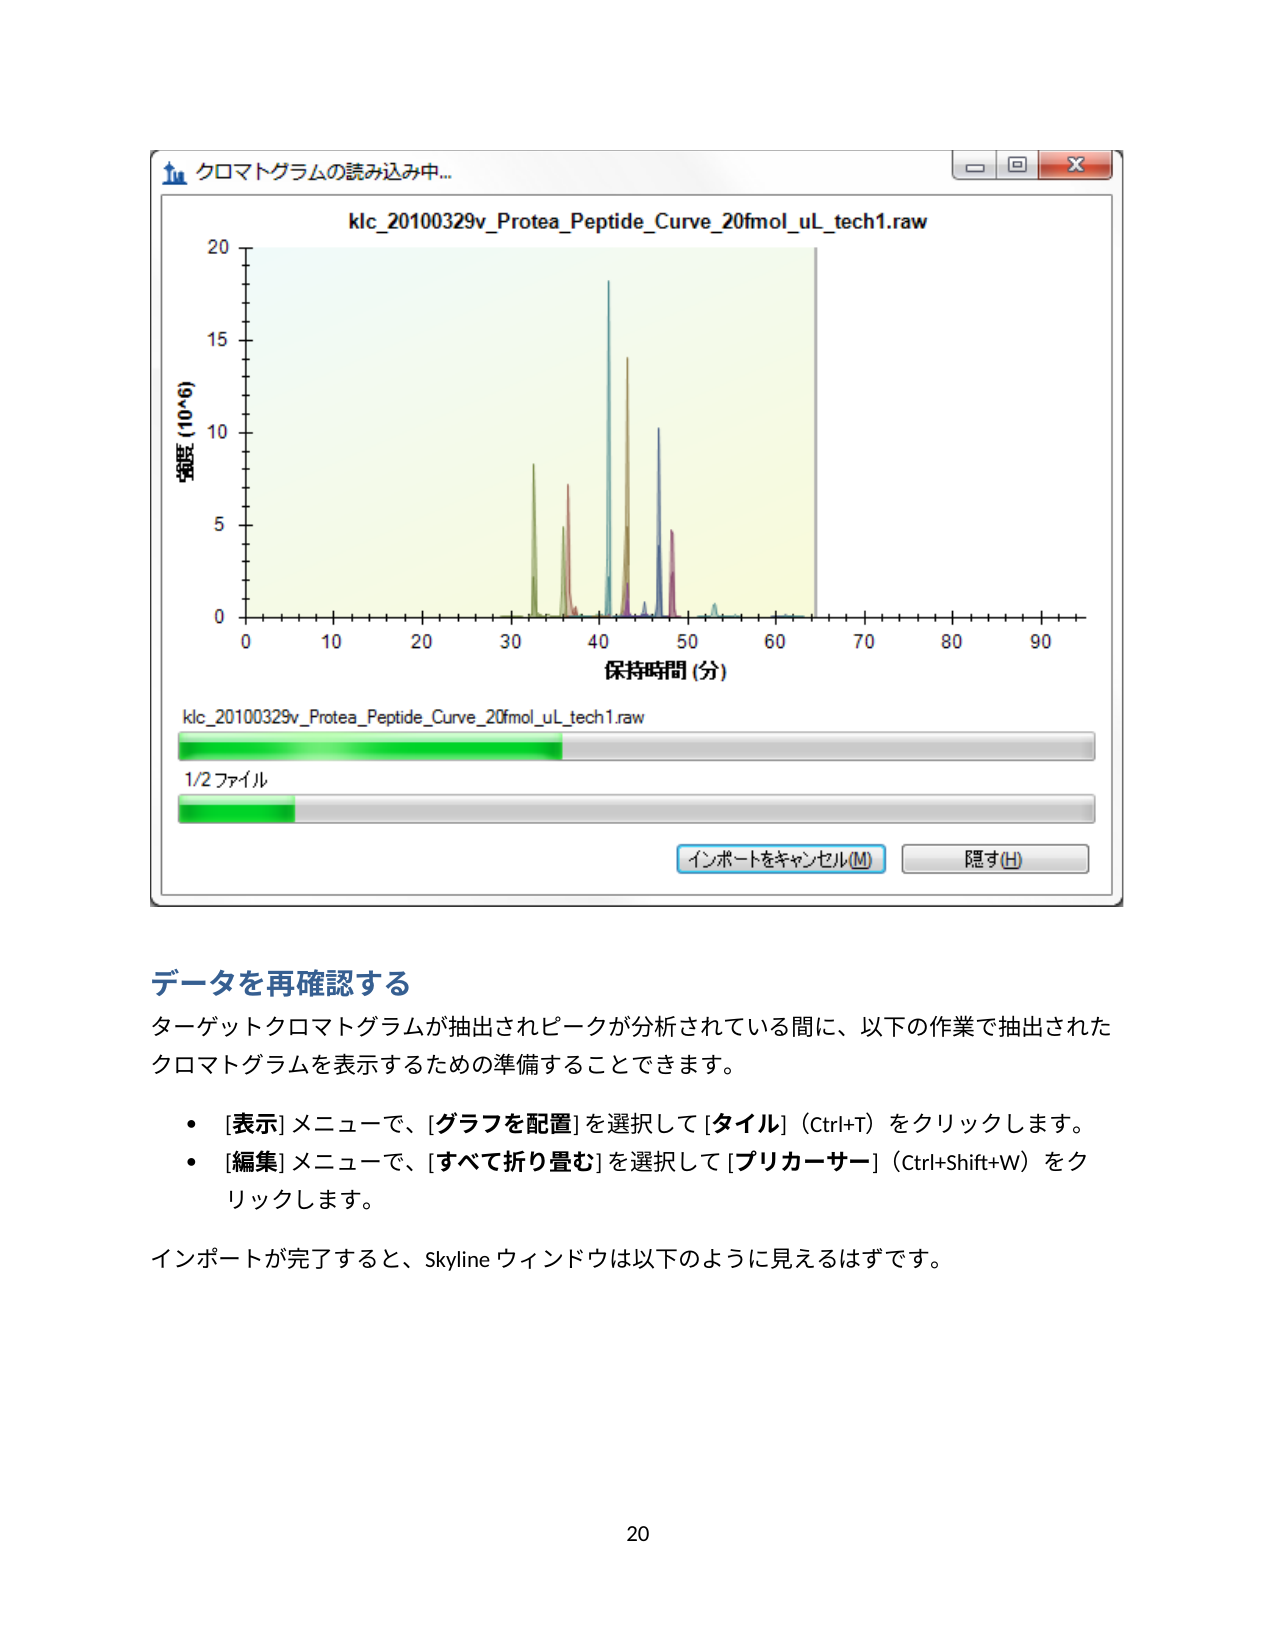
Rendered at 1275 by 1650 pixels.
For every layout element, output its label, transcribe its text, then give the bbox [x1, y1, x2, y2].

picture [150, 150, 1124, 907]
text インポートが完了すると、Skylineウィンドウは以下のように見えるはずです。 [150, 1241, 1125, 1274]
text ターゲットクロマトグラムが抽出されピークが分析されている間に、以下の作業で抽出されたクロマトグラムを表示するための準備することできます。 [150, 1009, 1125, 1080]
subtitle データを再確認する [150, 960, 1125, 1003]
list [表示] メニューで、[グラフを配置] を選択して [タイル]（Ctrl+T）をクリックします。 [187, 1106, 1125, 1139]
list [編集] メニューで、[すべて折り畳む] を選択して [プリカーサー]（Ctrl+Shift+W）をクリックします。 [187, 1144, 1125, 1216]
